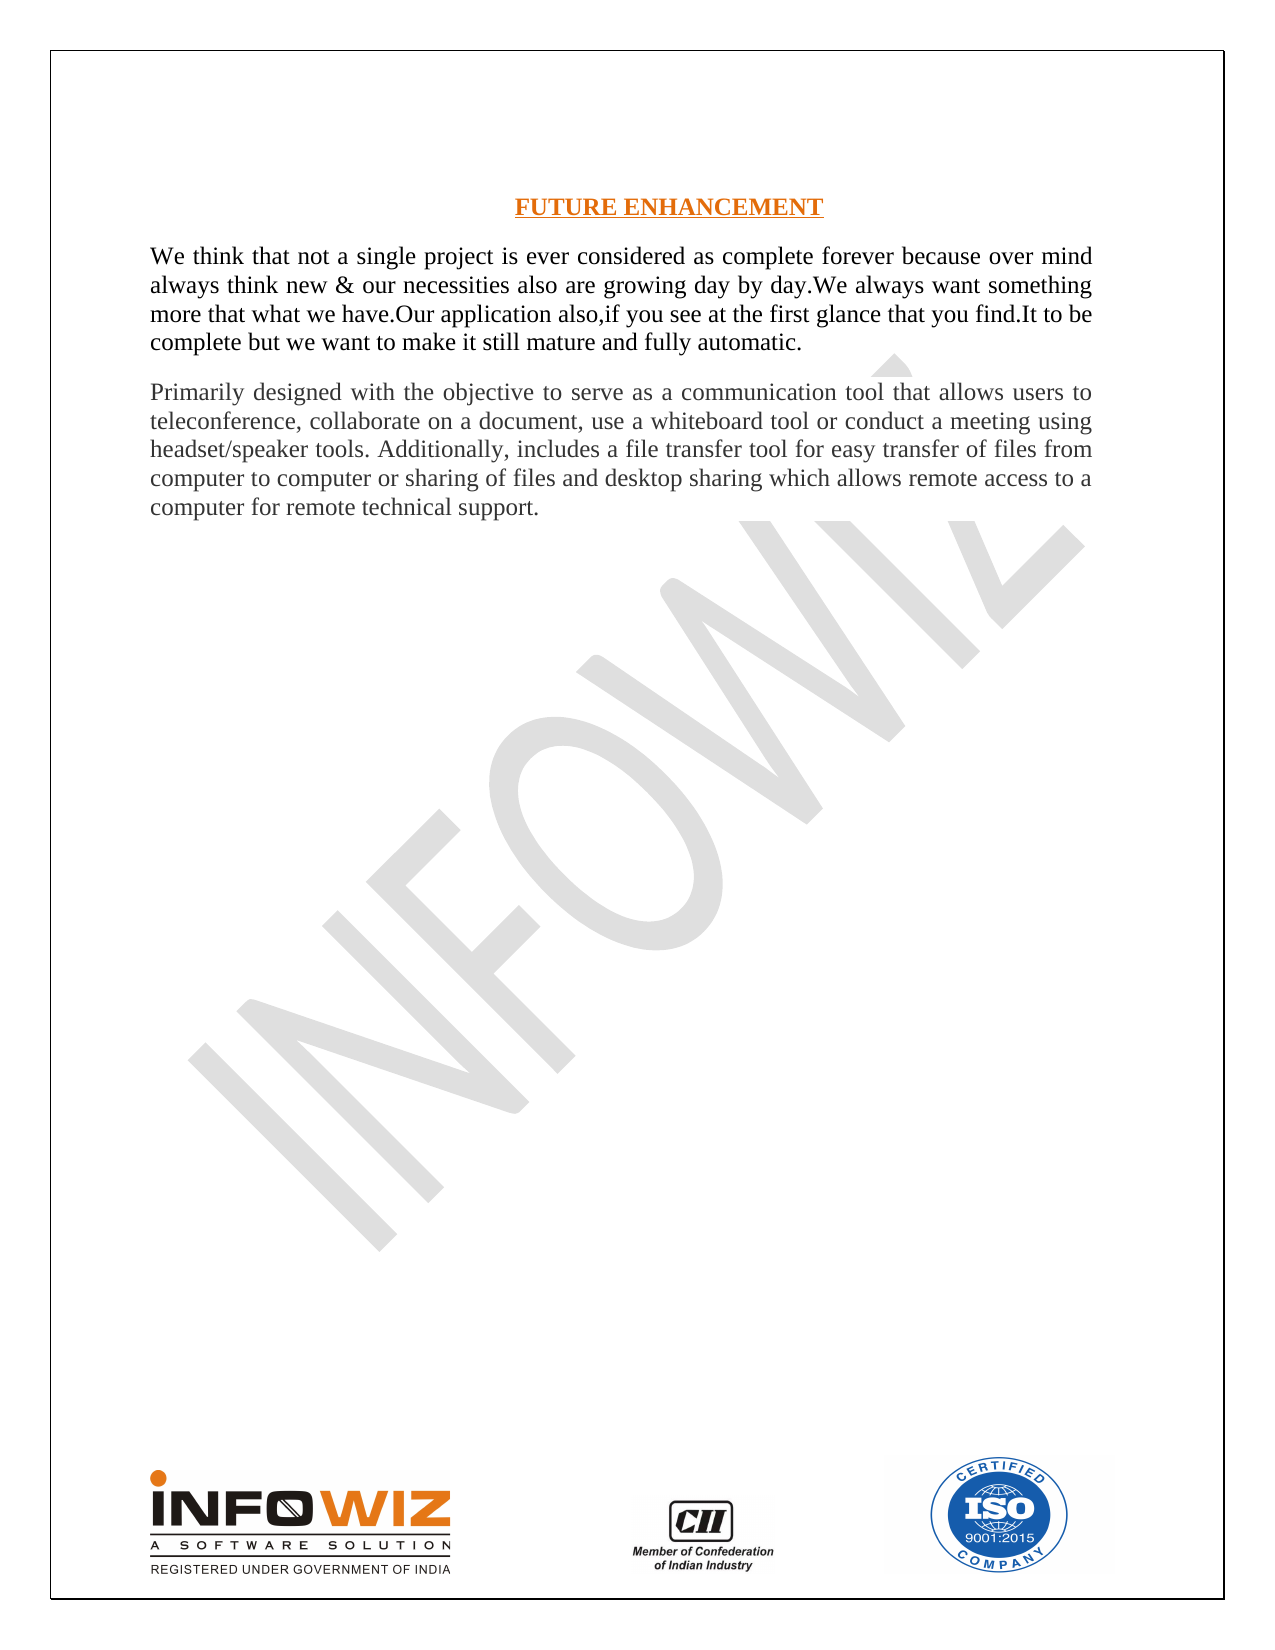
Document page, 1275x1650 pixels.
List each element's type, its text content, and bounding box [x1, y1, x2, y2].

text FUTURE ENHANCEMENT [514, 192, 1124, 220]
picture [631, 1495, 775, 1574]
picture [883, 1455, 1115, 1574]
picture [150, 1470, 451, 1574]
text Primarily designed with the objective to serve as a communication tool that allows users to teleconference, collaborate on a document, use a whiteboard tool or conduct a meeting using headset/speaker tools. Additionally, includes a file transfer tool for easy transfer of files from computer to computer or sharing of files and desktop sharing which allows remote access to a computer for remote technical support. [150, 377, 1094, 521]
text We think that not a single project is ever considered as complete forever because over mind always think new & our necessities also are growing day by day.We always want something more that what we have.Our application also,if you see at the first glance that you find.It to be complete but we want to make it still mature and fully automatic. [150, 241, 1094, 356]
